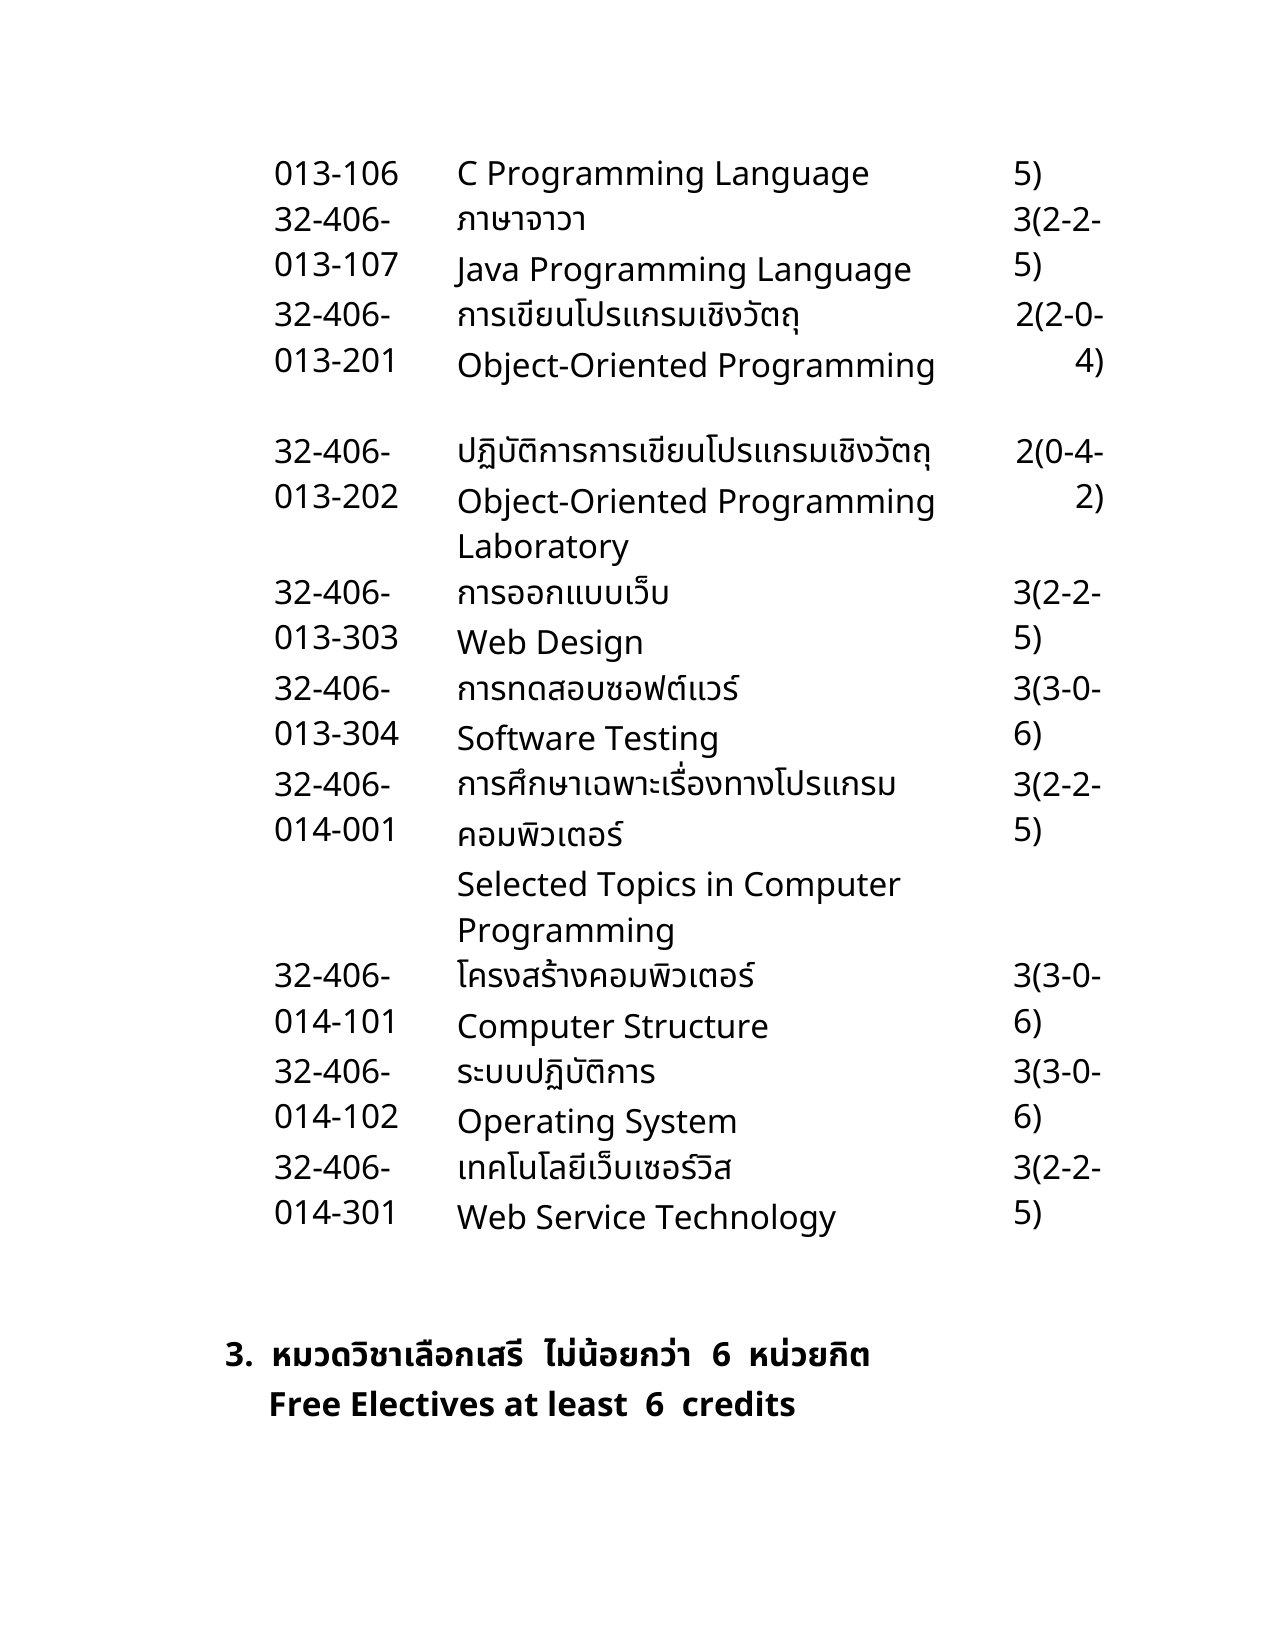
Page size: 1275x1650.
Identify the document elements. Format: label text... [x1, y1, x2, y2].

table_cell การเขียนโปรแกรมเชิงวัตถุ Object-Oriented Programming [445, 291, 1002, 427]
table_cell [445, 150, 1002, 195]
table_cell 32-406-013-304 [263, 665, 445, 760]
table_cell 32-406-014-301 [263, 1144, 445, 1239]
table_cell ปฏิบัติการการเขียนโปรแกรมเชิงวัตถุ Object-Oriented Programming Laboratory [445, 428, 1002, 569]
table_cell 3(3-0-6) [1002, 1048, 1115, 1144]
table_cell 2(2-0-4) [1002, 291, 1115, 427]
table_cell 3(2-2-5) [1002, 150, 1115, 195]
text 3. หมวดวิชาเลือกเสรี ไม่น้อยกว่า 6 หน่วยกิต [150, 1330, 1125, 1381]
text Free Electives at least 6 credits [150, 1381, 1125, 1426]
table_cell 3(2-2-5) [1002, 1144, 1115, 1239]
table_cell 32-406-013-303 [263, 569, 445, 664]
table_cell 32-406-014-101 [263, 952, 445, 1048]
table_cell เทคโนโลยีเว็บเซอร์วิส Web Service Technology [445, 1144, 1002, 1239]
table_cell 3(2-2-5) [1002, 195, 1115, 291]
table_cell 3(2-2-5) [1002, 569, 1115, 664]
table_cell 32-406-013-107 [263, 195, 445, 291]
table_cell ภาษาจาวา Java Programming Language [445, 195, 1002, 291]
table_cell โครงสร้างคอมพิวเตอร์ Computer Structure [445, 952, 1002, 1048]
table_cell การศึกษาเฉพาะเรื่องทางโปรแกรมคอมพิวเตอร์ Selected Topics in Computer Programming [445, 760, 1002, 952]
table_cell 3(2-2-5) [1002, 760, 1115, 952]
table_cell 32-406-013-202 [263, 428, 445, 569]
table_cell 3(3-0-6) [1002, 665, 1115, 760]
table_cell 32-406-013-106 [263, 150, 445, 195]
table_cell 32-406-014-102 [263, 1048, 445, 1144]
table_cell ระบบปฏิบัติการ Operating System [445, 1048, 1002, 1144]
table_cell 32-406-014-001 [263, 760, 445, 952]
table_cell 32-406-013-201 [263, 291, 445, 427]
table_cell การออกแบบเว็บ Web Design [445, 569, 1002, 664]
table_cell 3(3-0-6) [1002, 952, 1115, 1048]
table_cell การทดสอบซอฟต์แวร์ Software Testing [445, 665, 1002, 760]
table_cell 2(0-4-2) [1002, 428, 1115, 569]
